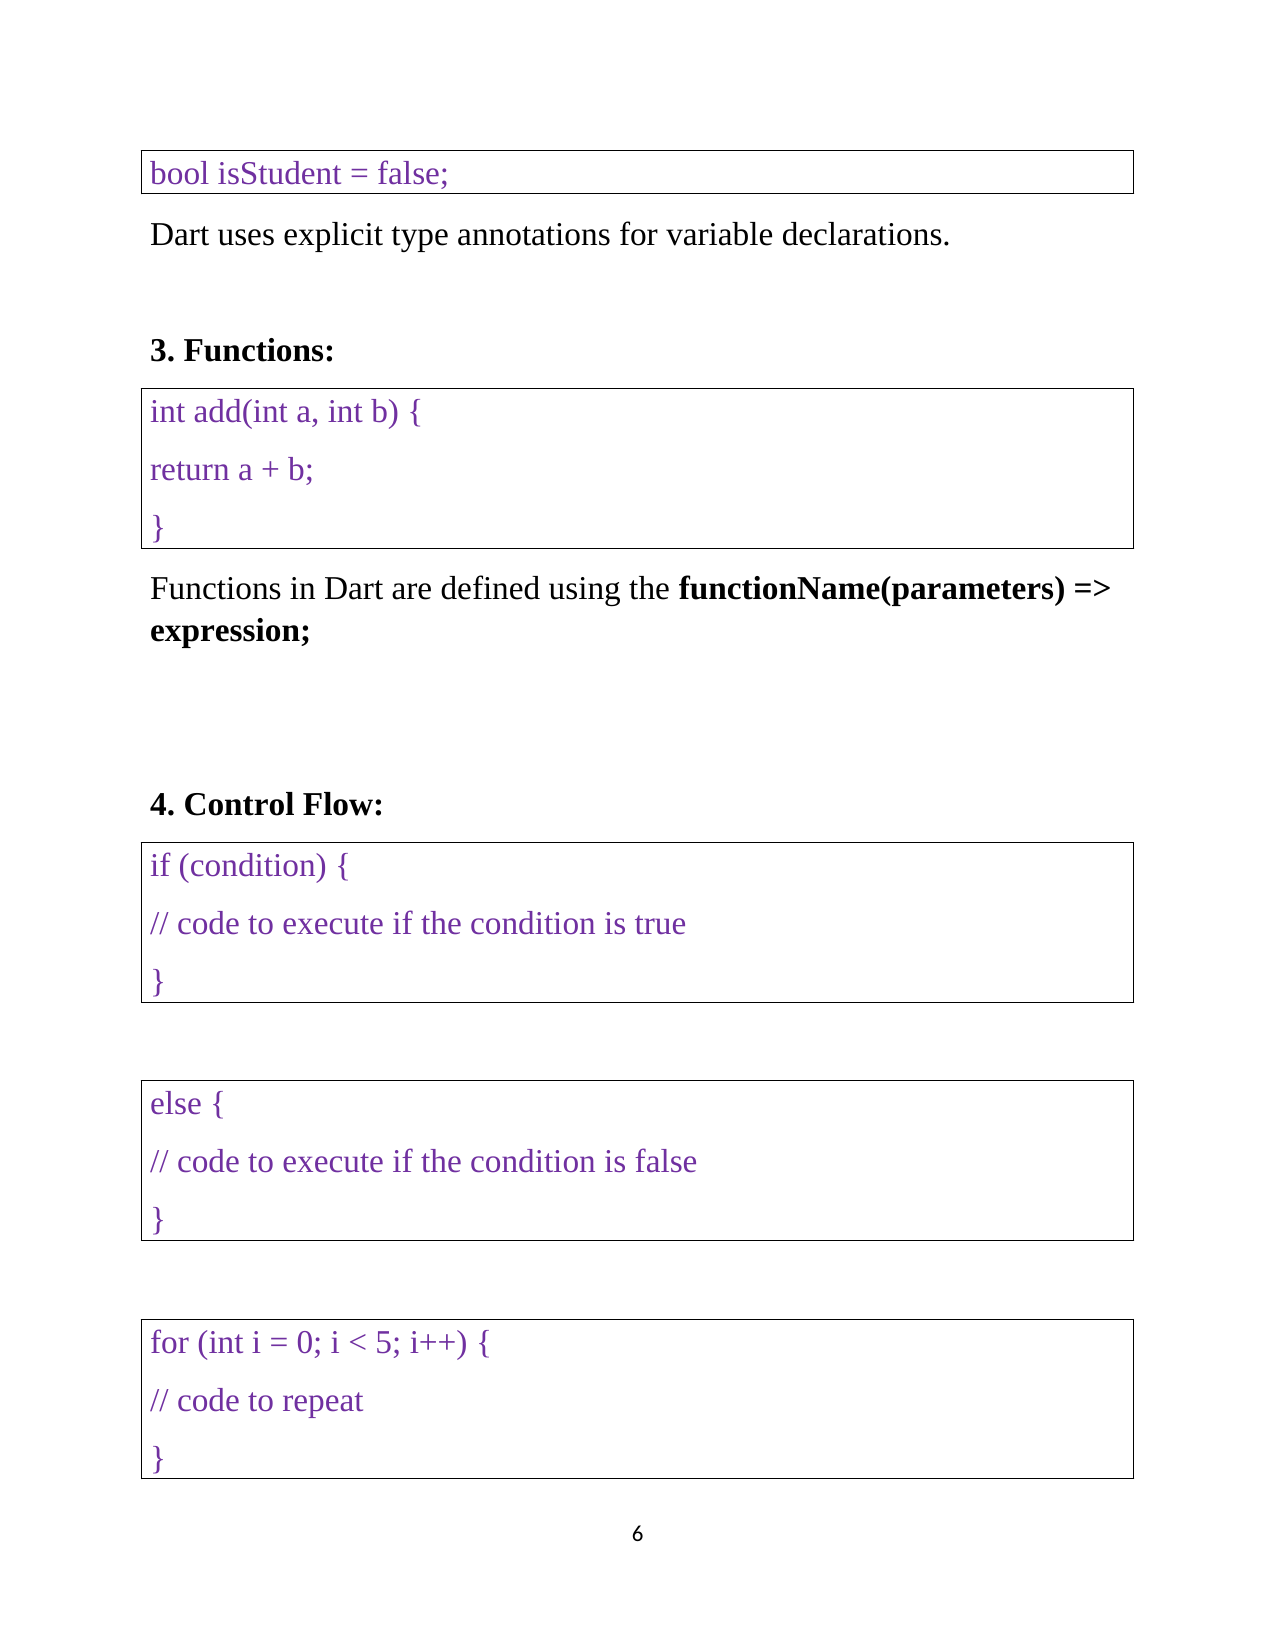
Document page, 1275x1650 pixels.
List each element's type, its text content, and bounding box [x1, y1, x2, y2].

text 3. Functions: [150, 330, 1125, 369]
text 4. Control Flow: [150, 784, 1125, 822]
text } [142, 1435, 1133, 1478]
text // code to execute if the condition is false [142, 1138, 1133, 1180]
text return a + b; [142, 446, 1133, 488]
text } [142, 1196, 1133, 1240]
text int add(int a, int b) { [142, 389, 1133, 430]
text else { [142, 1081, 1133, 1122]
text // code to execute if the condition is true [142, 900, 1133, 942]
text } [142, 958, 1133, 1002]
text for (int i = 0; i < 5; i++) { [142, 1320, 1133, 1360]
text if (condition) { [142, 843, 1133, 883]
text // code to repeat [142, 1377, 1133, 1418]
text bool isStudent = false; [142, 151, 1133, 193]
text } [142, 504, 1133, 548]
text Dart uses explicit type annotations for variable declarations. [150, 214, 1125, 253]
text Functions in Dart are defined using the functionName(parameters) => expression; [150, 569, 1125, 648]
